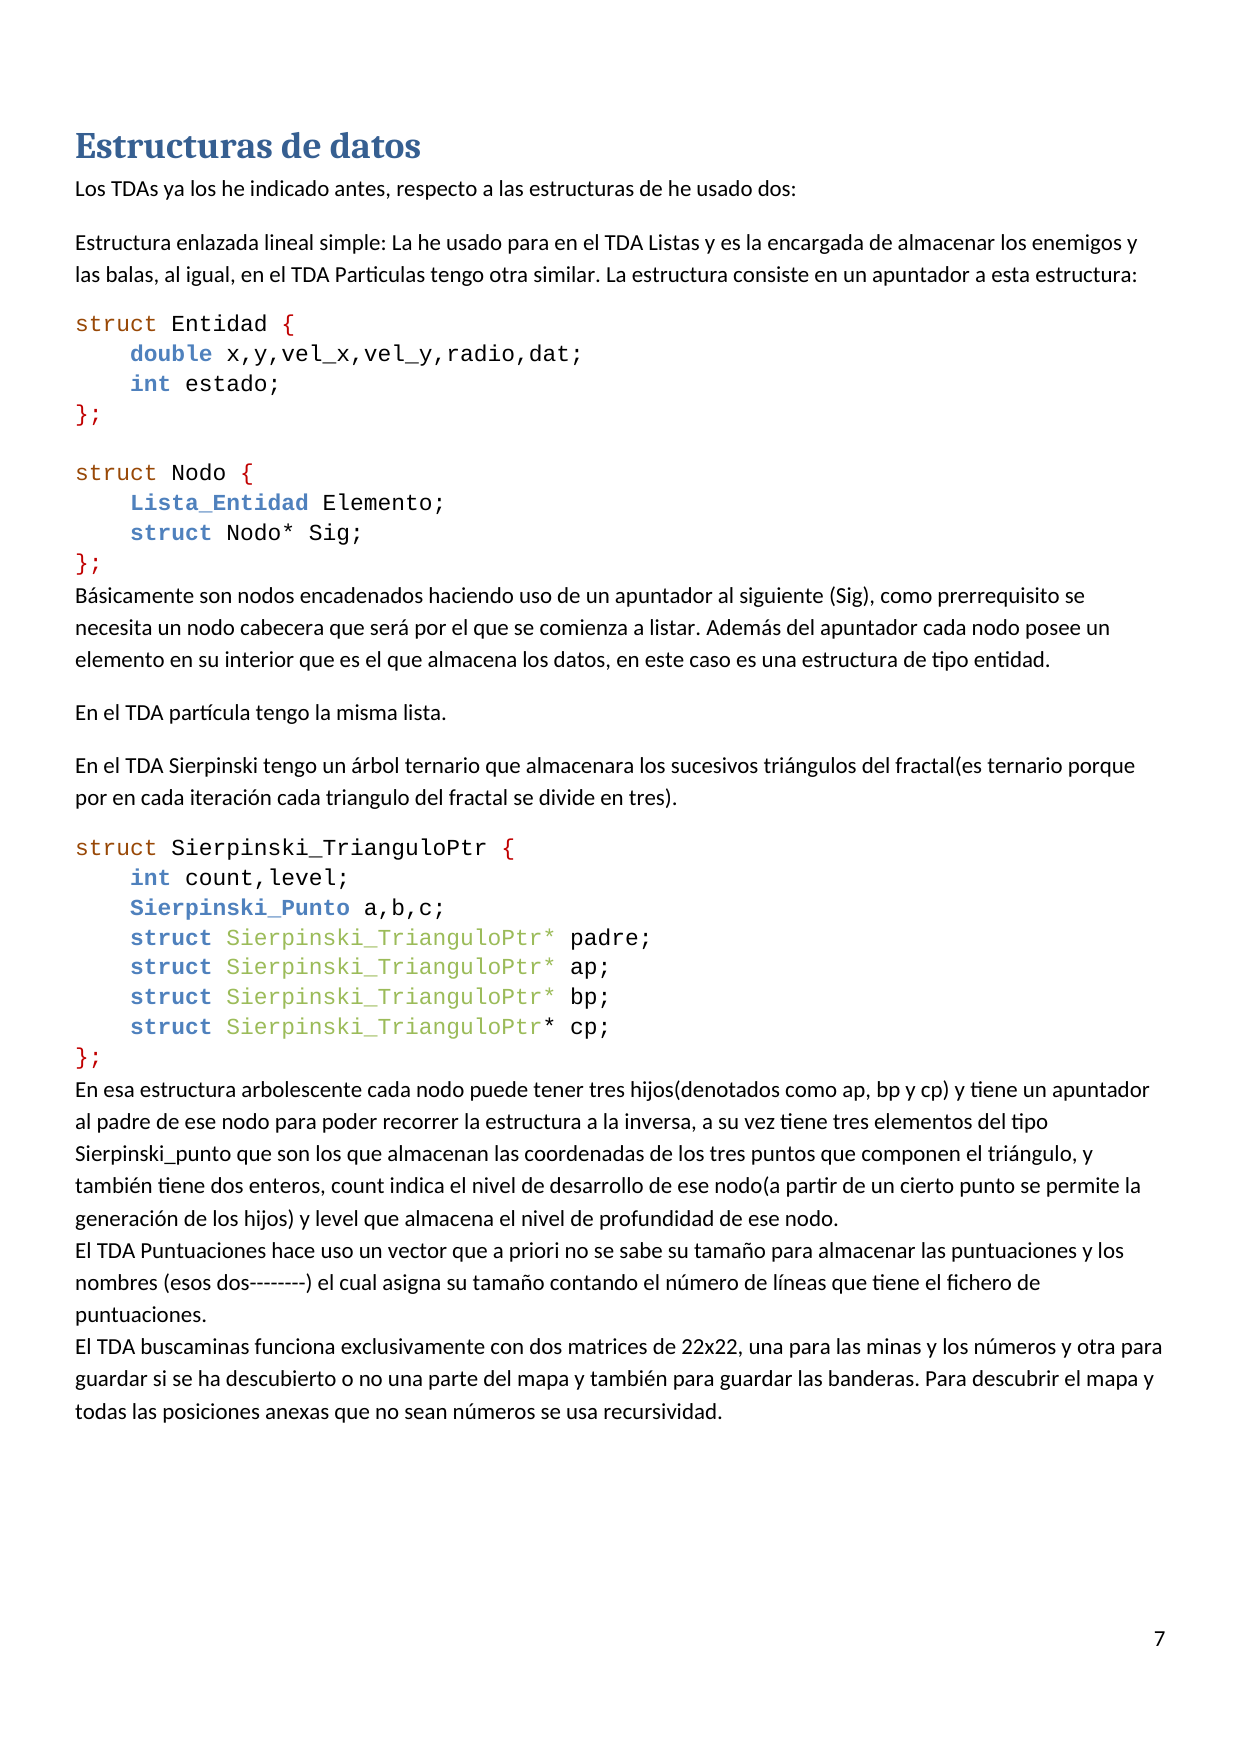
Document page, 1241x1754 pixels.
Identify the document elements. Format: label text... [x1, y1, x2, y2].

text El TDA buscaminas funciona exclusivamente con dos matrices de 22x22, una para las minas y los números y otra para guardar si se ha descubierto o no una parte del mapa y también para guardar las banderas. Para descubrir el mapa y todas las posiciones anexas que no sean números se usa recursividad. [75, 1332, 1165, 1425]
text struct Sierpinski_TrianguloPtr* ap; [75, 956, 1165, 982]
text int count,level; [75, 866, 1165, 892]
text struct Nodo* Sig; [75, 521, 1165, 547]
text Estructura enlazada lineal simple: La he usado para en el TDA Listas y es la encargada de almacenar los enemigos y las balas, al igual, en el TDA Particulas tengo otra similar. La estructura consiste en un apuntador a esta estructura: [75, 228, 1165, 288]
text int estado; [75, 372, 1165, 398]
text }; [75, 402, 1165, 428]
text double x,y,vel_x,vel_y,radio,dat; [75, 343, 1165, 368]
text Los TDAs ya los he indicado antes, respecto a las estructuras de he usado dos: [75, 174, 1165, 203]
subtitle Estructuras de datos [75, 125, 1165, 168]
text }; [75, 551, 1165, 577]
text El TDA Puntuaciones hace uso un vector que a priori no se sabe su tamaño para almacenar las puntuaciones y los nombres (esos dos--------) el cual asigna su tamaño contando el número de líneas que tiene el fichero de puntuaciones. [75, 1236, 1165, 1328]
text En esa estructura arbolescente cada nodo puede tener tres hijos(denotados como ap, bp y cp) y tiene un apuntador al padre de ese nodo para poder recorrer la estructura a la inversa, a su vez tiene tres elementos del tipo Sierpinski_punto que son los que almacenan las coordenadas de los tres puntos que componen el triángulo, y también tiene dos enteros, count indica el nivel de desarrollo de ese nodo(a partir de un cierto punto se permite la generación de los hijos) y level que almacena el nivel de profundidad de ese nodo. [75, 1075, 1165, 1232]
text struct Nodo { [75, 462, 1165, 488]
text Sierpinski_Punto a,b,c; [75, 896, 1165, 922]
text En el TDA partícula tengo la misma lista. [75, 698, 1165, 726]
text struct Sierpinski_TrianguloPtr* bp; [75, 986, 1165, 1011]
text struct Sierpinski_TrianguloPtr* cp; [75, 1015, 1165, 1041]
text Básicamente son nodos encadenados haciendo uso de un apuntador al siguiente (Sig), como prerrequisito se necesita un nodo cabecera que será por el que se comienza a listar. Además del apuntador cada nodo posee un elemento en su interior que es el que almacena los datos, en este caso es una estructura de tipo entidad. [75, 581, 1165, 673]
text struct Sierpinski_TrianguloPtr* padre; [75, 926, 1165, 952]
text struct Sierpinski_TrianguloPtr { [75, 837, 1165, 862]
text struct Entidad { [75, 313, 1165, 339]
text }; [75, 1045, 1165, 1071]
text En el TDA Sierpinski tengo un árbol ternario que almacenara los sucesivos triángulos del fractal(es ternario porque por en cada iteración cada triangulo del fractal se divide en tres). [75, 751, 1165, 812]
text Lista_Entidad Elemento; [75, 492, 1165, 517]
